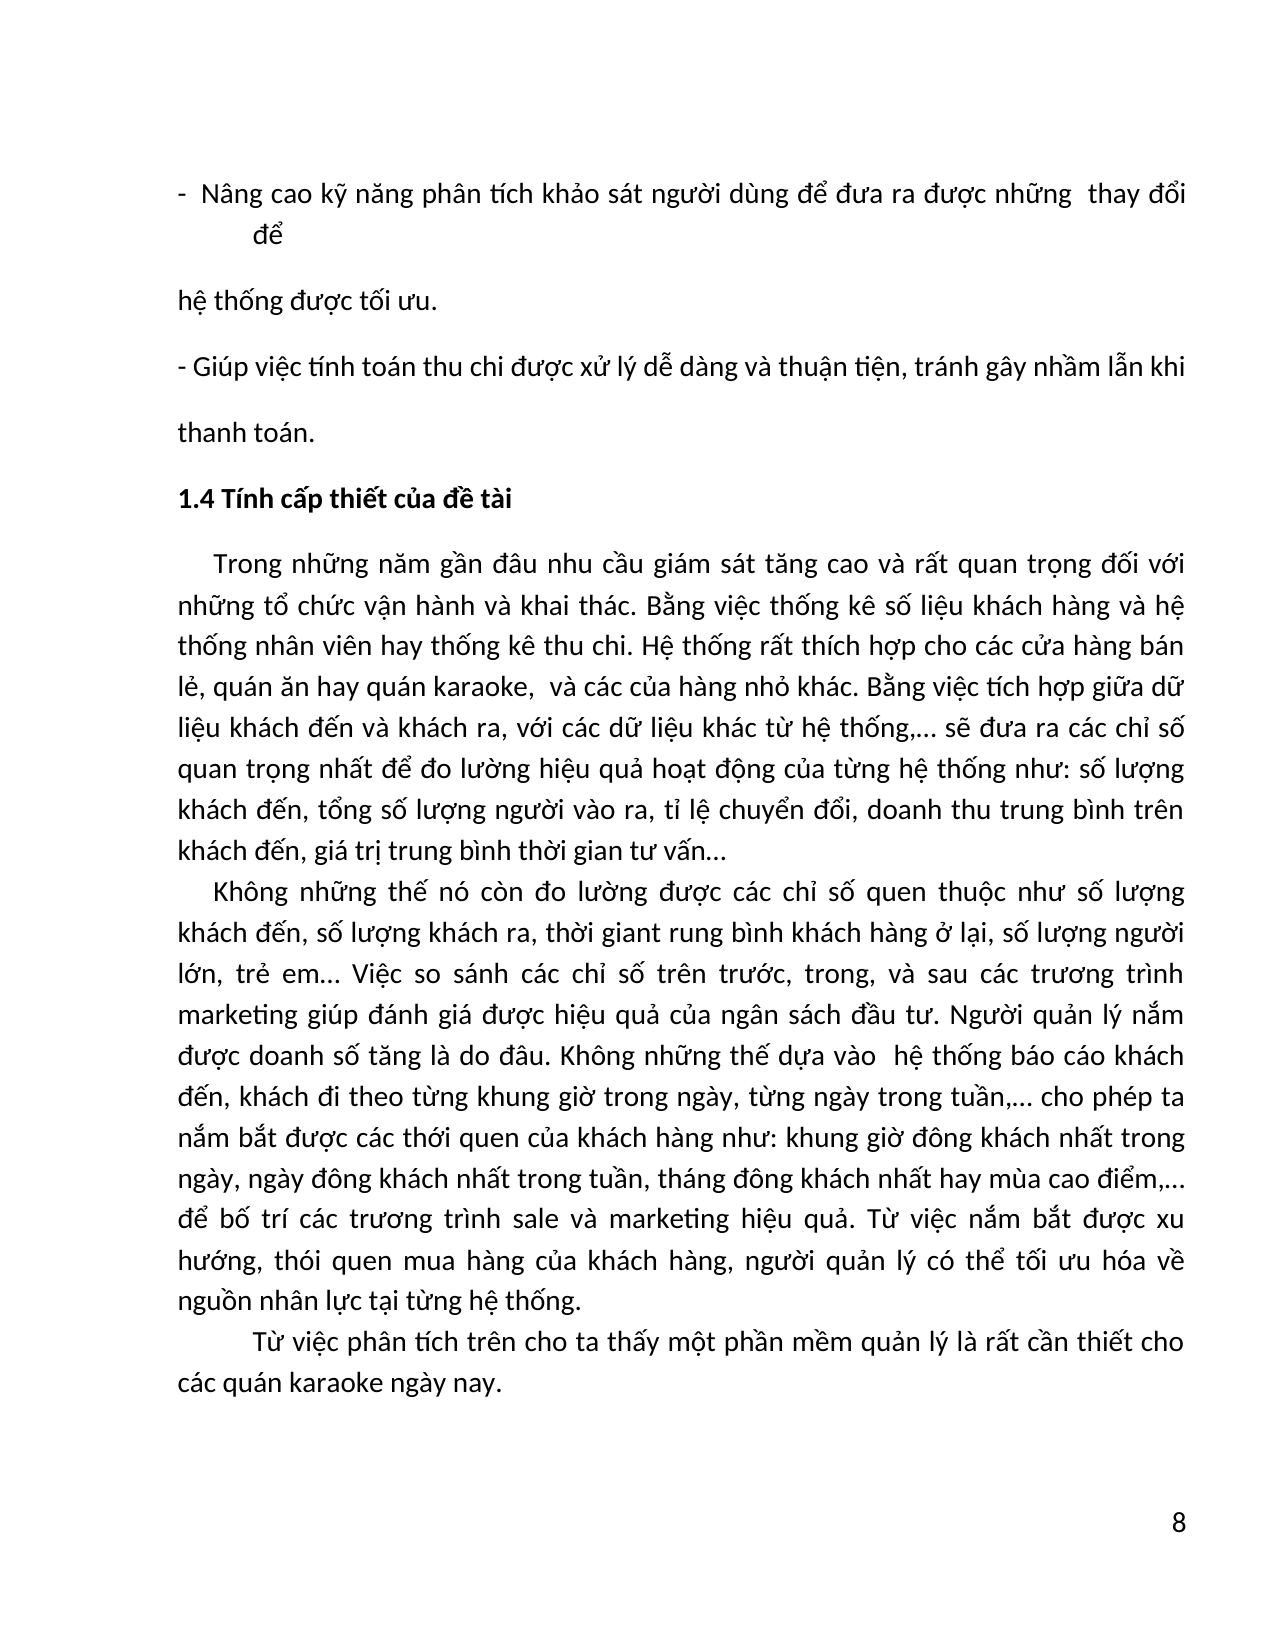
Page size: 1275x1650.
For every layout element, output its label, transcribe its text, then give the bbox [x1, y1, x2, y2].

text hệ thống được tối ưu. [177, 282, 1186, 317]
list Trong những năm gần đâu nhu cầu giám sát tăng cao và rất quan trọng đối với những tổ chức vận hành và khai thác. Bằng việc thống kê số liệu khách hàng và hệ thống nhân viên hay thống kê thu chi. Hệ thống rất thích hợp cho các cửa hàng bán lẻ, quán ăn hay quán karaoke, và các của hàng nhỏ khác. Bằng việc tích hợp giữa dữ liệu khách đến và khách ra, với các dữ liệu khác từ hệ thống,… sẽ đưa ra các chỉ số quan trọng nhất để đo lường hiệu quả hoạt động của từng hệ thống như: số lượng khách đến, tổng số lượng người vào ra, tỉ lệ chuyển đổi, doanh thu trung bình trên khách đến, giá trị trung bình thời gian tư vấn… [177, 546, 1186, 868]
text thanh toán. [177, 414, 1186, 449]
text - Giúp việc tính toán thu chi được xử lý dễ dàng và thuận tiện, tránh gây nhầm lẫn khi [177, 348, 1186, 383]
list Từ việc phân tích trên cho ta thấy một phần mềm quản lý là rất cần thiết cho các quán karaoke ngày nay. [177, 1323, 1186, 1400]
list Không những thế nó còn đo lường được các chỉ số quen thuộc như số lượng khách đến, số lượng khách ra, thời giant rung bình khách hàng ở lại, số lượng người lớn, trẻ em… Việc so sánh các chỉ số trên trước, trong, và sau các trương trình marketing giúp đánh giá được hiệu quả của ngân sách đầu tư. Người quản lý nắm được doanh số tăng là do đâu. Không những thế dựa vào hệ thống báo cáo khách đến, khách đi theo từng khung giờ trong ngày, từng ngày trong tuần,… cho phép ta nắm bắt được các thới quen của khách hàng như: khung giờ đông khách nhất trong ngày, ngày đông khách nhất trong tuần, tháng đông khách nhất hay mùa cao điểm,… để bố trí các trương trình sale và marketing hiệu quả. Từ việc nắm bắt được xu hướng, thói quen mua hàng của khách hàng, người quản lý có thể tối ưu hóa về nguồn nhân lực tại từng hệ thống. [177, 873, 1186, 1318]
text 1.4 Tính cấp thiết của đề tài [177, 480, 1186, 515]
text - Nâng cao kỹ năng phân tích khảo sát người dùng để đưa ra được những thay đổi để [177, 175, 1186, 252]
